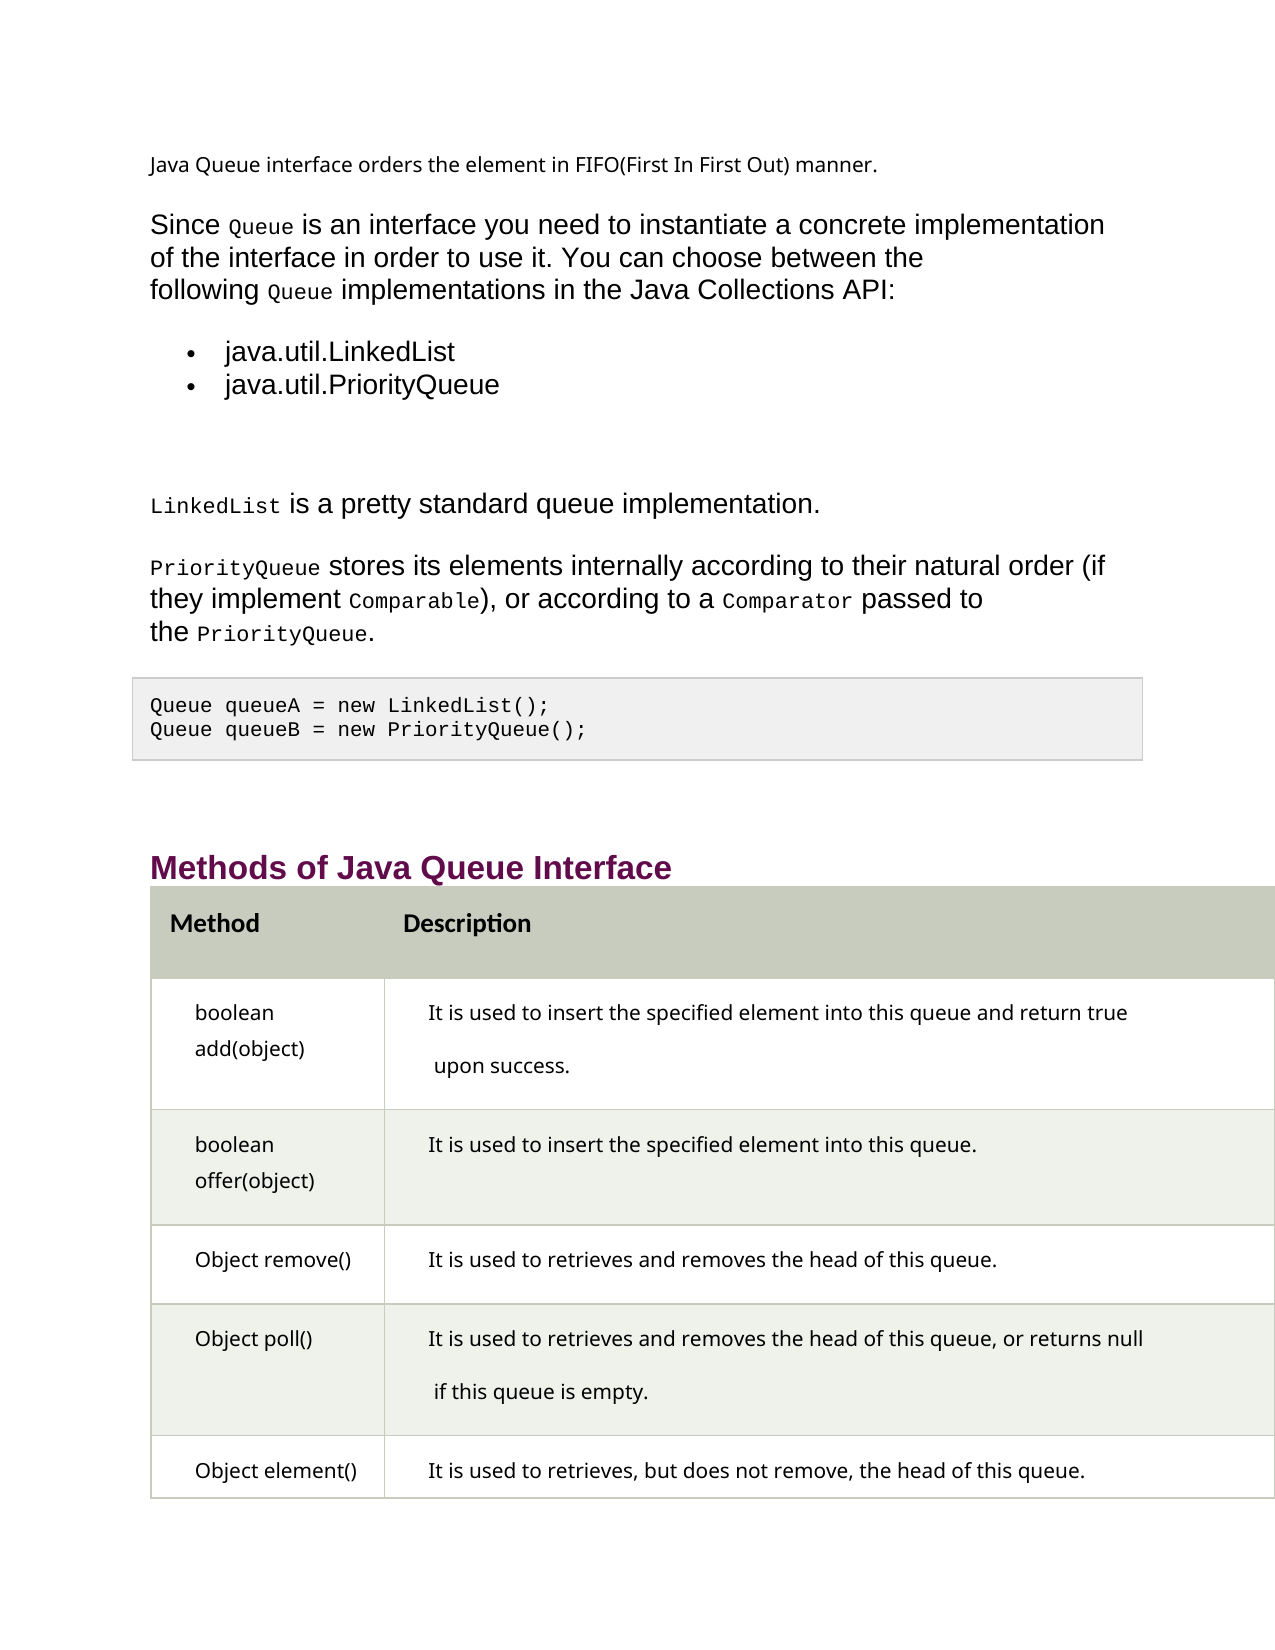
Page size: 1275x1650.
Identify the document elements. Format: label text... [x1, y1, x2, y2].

table_cell Object element() [152, 1436, 384, 1497]
table_cell It is used to insert the specified element into this queue and return true upon success. [385, 979, 1274, 1109]
table_header Method [152, 888, 384, 977]
table_header Description [384, 888, 1274, 977]
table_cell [385, 1436, 1274, 1497]
text Queue queueB = new PriorityQueue(); [133, 701, 1142, 759]
text LinkedList is a pretty standard queue implementation. [150, 487, 1125, 520]
table_cell It is used to retrieves and removes the head of this queue, or returns null if this queue is empty. [385, 1305, 1274, 1435]
text Since Queue is an interface you need to instantiate a concrete implementation of the interface in order to use it. You can choose between the following Queue implementations in the Java Collections API: [150, 208, 1125, 306]
table_cell Object remove() [152, 1226, 384, 1303]
table_cell boolean add(object) [152, 979, 384, 1109]
table_cell It is used to retrieves and removes the head of this queue. [385, 1226, 1274, 1303]
text Queue queueA = new LinkedList(); [133, 679, 1142, 701]
table_cell boolean offer(object) [152, 1110, 384, 1224]
text Java Queue interface orders the element in FIFO(First In First Out) manner. [150, 150, 1125, 178]
text PriorityQueue stores its elements internally according to their natural order (if they implement Comparable), or according to a Comparator passed to the PriorityQueue. [150, 549, 1125, 648]
list java.util.LinkedList [187, 335, 1125, 368]
subtitle Methods of Java Queue Interface [150, 848, 1125, 886]
list java.util.PriorityQueue [187, 368, 1125, 400]
table_cell It is used to insert the specified element into this queue. [385, 1110, 1274, 1224]
table_cell Object poll() [152, 1305, 384, 1435]
